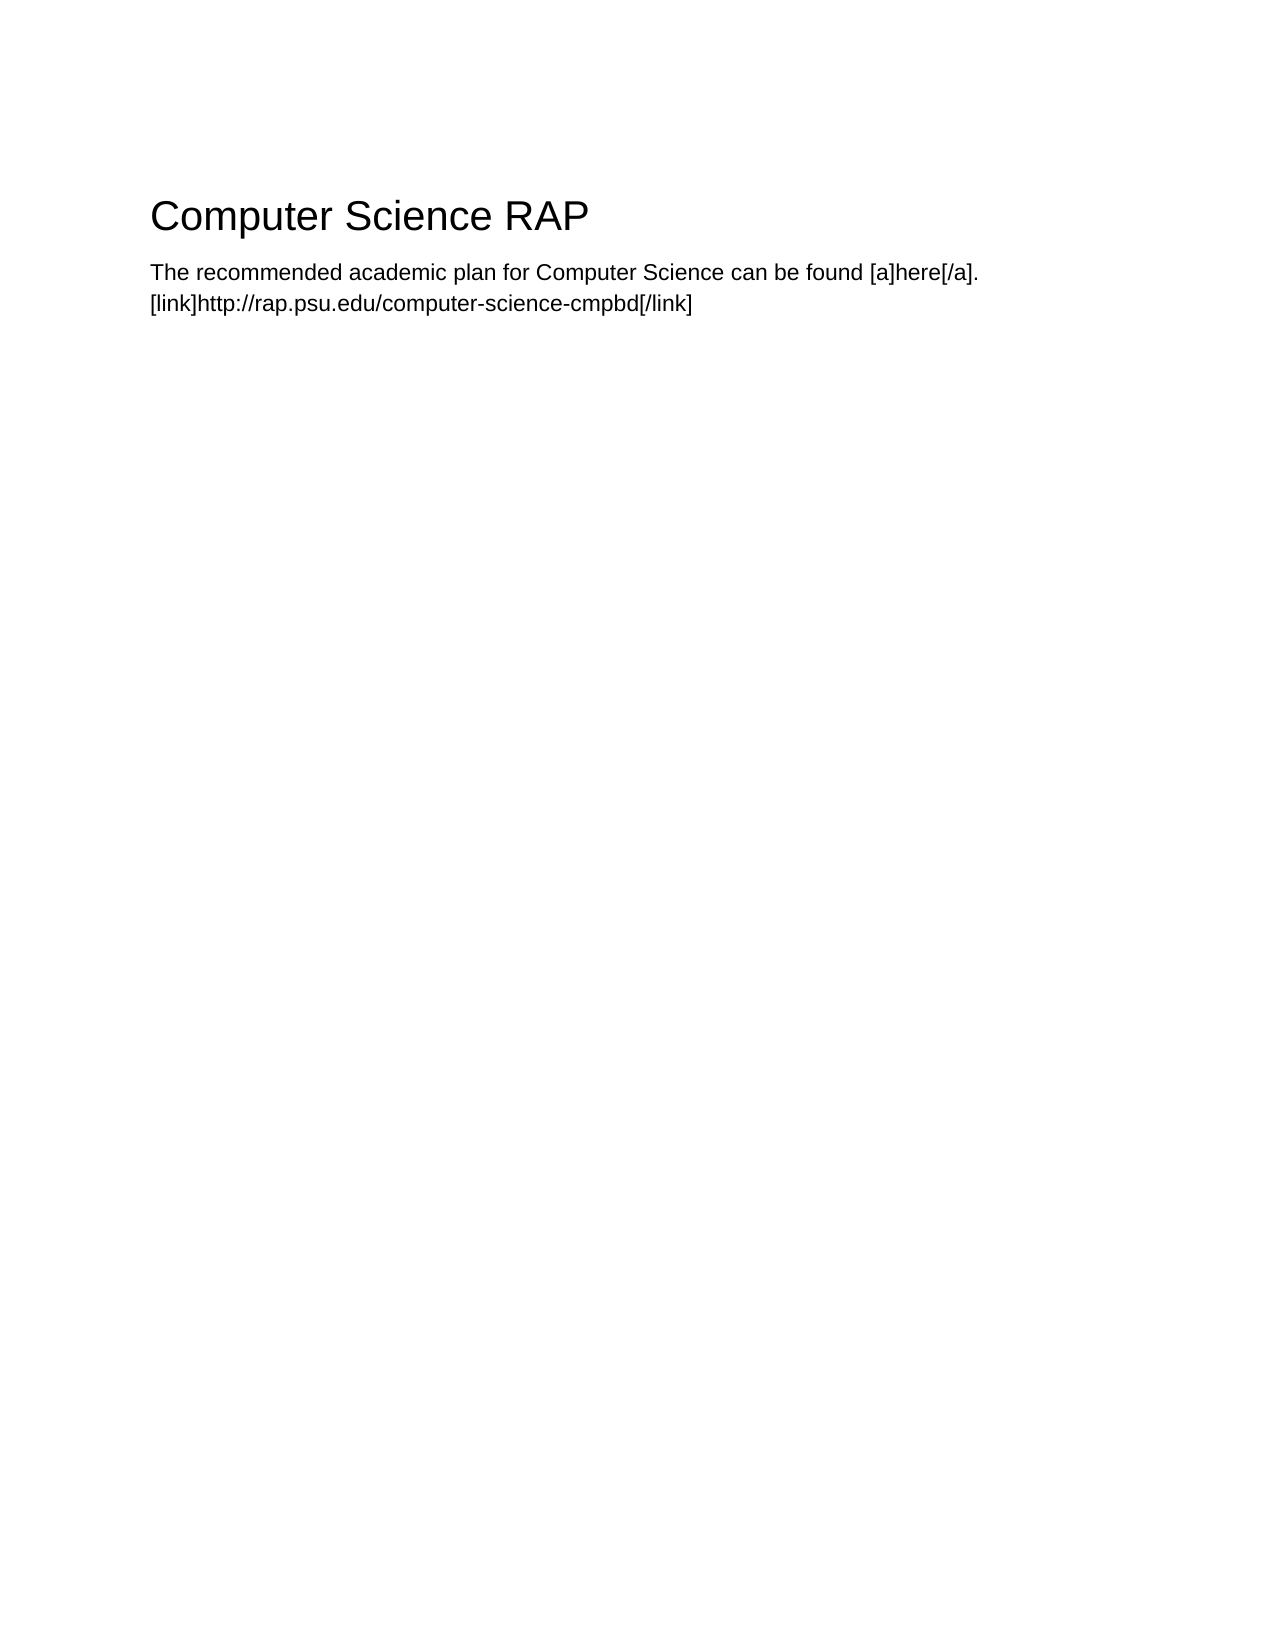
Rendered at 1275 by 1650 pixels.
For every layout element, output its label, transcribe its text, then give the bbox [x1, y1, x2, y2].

text [link]http://rap.psu.edu/computer-science-cmpbd[/link] [150, 289, 1125, 316]
text The recommended academic plan for Computer Science can be found [a]here[/a]. [150, 259, 1125, 286]
subtitle Computer Science RAP [150, 192, 1125, 239]
